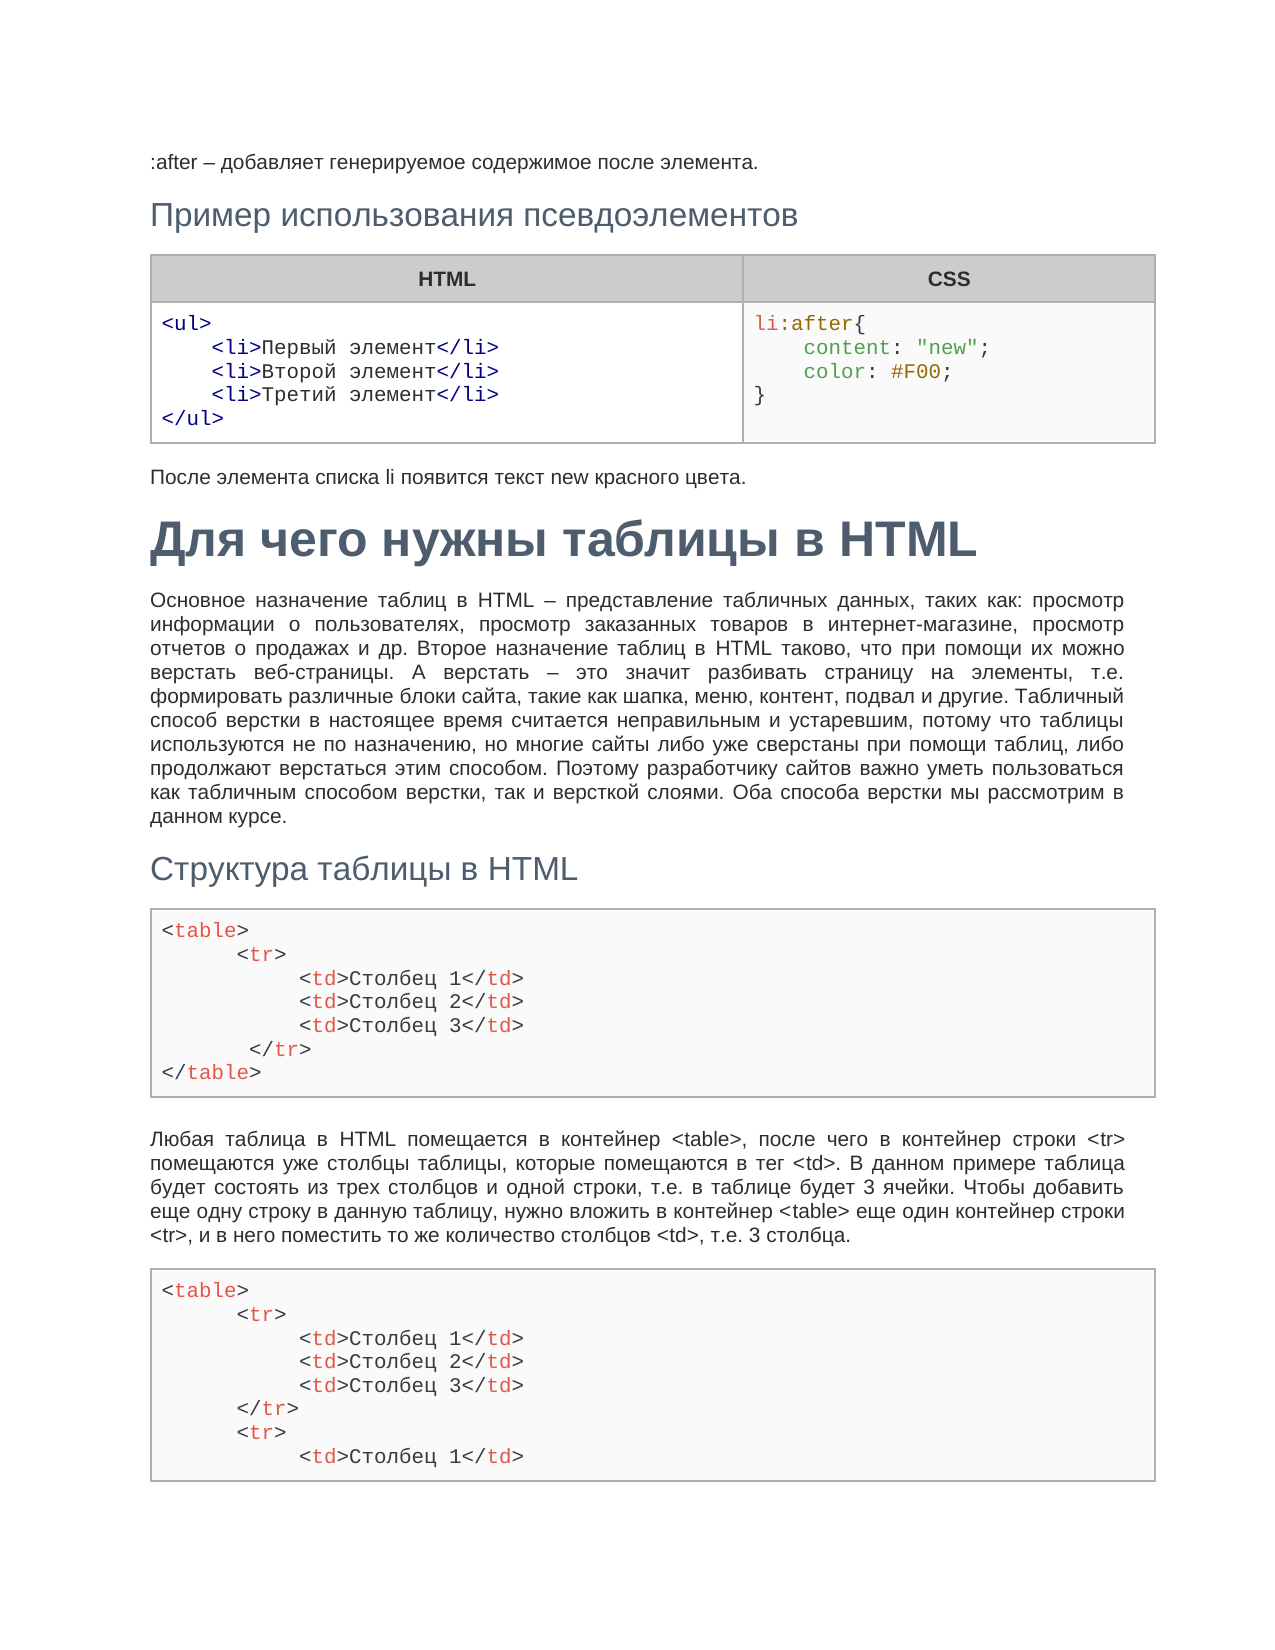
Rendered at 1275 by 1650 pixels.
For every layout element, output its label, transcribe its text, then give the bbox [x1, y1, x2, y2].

text Основное назначение таблиц в HTML – представление табличных данных, таких как: просмотр информации о пользователях, просмотр заказанных товаров в интернет-магазине, просмотр отчетов о продажах и др. Второе назначение таблиц в HTML таково, что при помощи их можно верстать веб-страницы. А верстать – это значит разбивать страницу на элементы, т.е. формировать различные блоки сайта, такие как шапка, меню, контент, подвал и другие. Табличный способ верстки в настоящее время считается неправильным и устаревшим, потому что таблицы используются не по назначению, но многие сайты либо уже сверстаны при помощи таблиц, либо продолжают верстаться этим способом. Поэтому разработчику сайтов важно уметь пользоваться как табличным способом верстки, так и версткой слоями. Оба способа верстки мы рассмотрим в данном курсе. [150, 588, 1125, 828]
table_header CSS [744, 256, 1154, 301]
table_header <table> <tr> <td>Столбец 1</td> <td>Столбец 2</td> <td>Столбец 3</td> </tr> </table> [152, 910, 1154, 1096]
text Пример использования псевдоэлементов [150, 195, 1125, 233]
table_cell <ul> <li>Первый элемент</li> <li>Второй элемент</li> <li>Третий элемент</li> </ul> [152, 303, 742, 442]
text Структура таблицы в HTML [150, 848, 1125, 887]
table_cell li:after{ content: "new"; color: #F00; } [744, 303, 1154, 442]
text :after – добавляет генерируемое содержимое после элемента. [150, 150, 1125, 174]
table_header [152, 1270, 1154, 1480]
table_header HTML [152, 256, 742, 301]
text Для чего нужны таблицы в HTML [150, 510, 1125, 567]
text Любая таблица в HTML помещается в контейнер <table>, после чего в контейнер строки <tr> помещаются уже столбцы таблицы, которые помещаются в тег <td>. В данном примере таблица будет состоять из трех столбцов и одной строки, т.е. в таблице будет 3 ячейки. Чтобы добавить еще одну строку в данную таблицу, нужно вложить в контейнер <table> еще один контейнер строки <tr>, и в него поместить то же количество столбцов <td>, т.е. 3 столбца. [150, 1127, 1125, 1247]
text После элемента списка li появится текст new красного цвета. [150, 465, 1125, 489]
